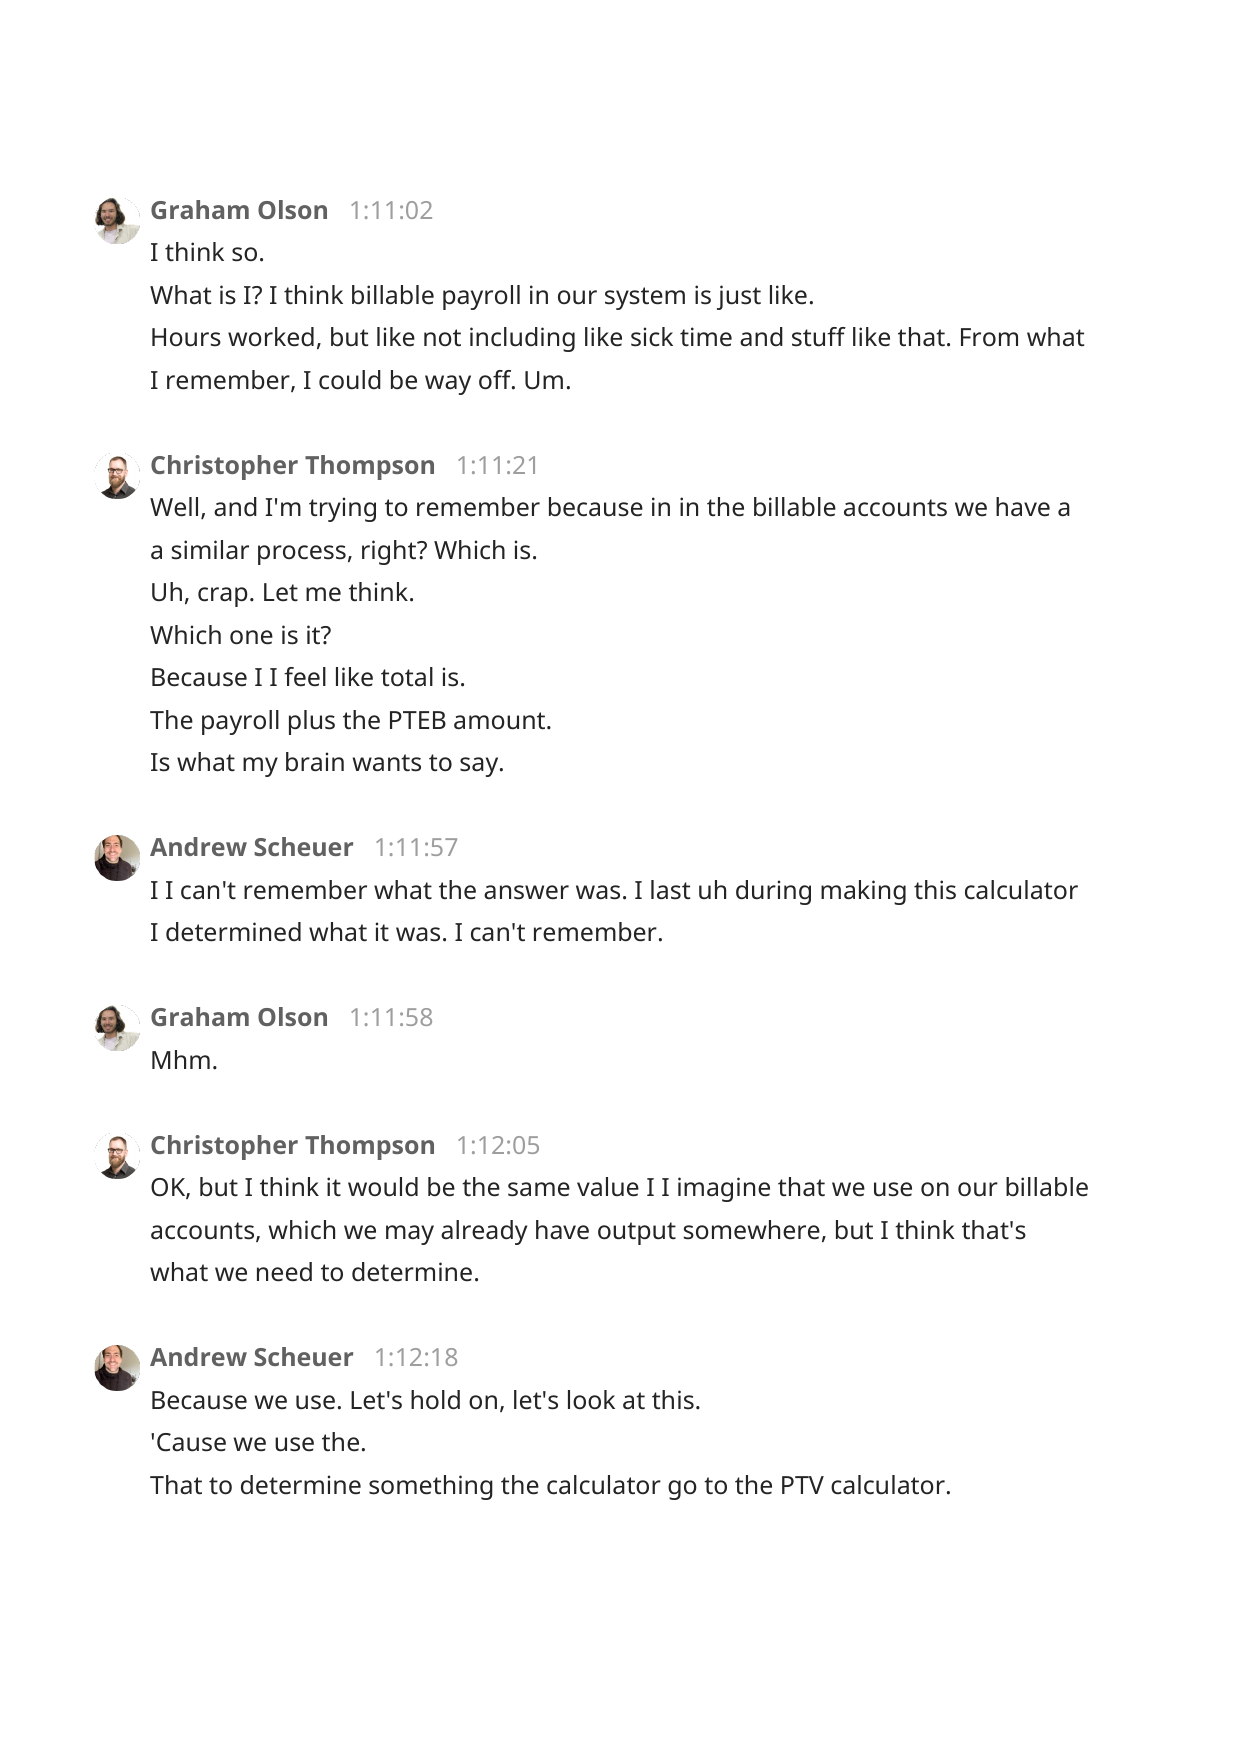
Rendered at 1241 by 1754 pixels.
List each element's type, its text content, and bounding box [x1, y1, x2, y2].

picture [94, 835, 140, 881]
text Andrew Scheuer 1:11:57 I I can't remember what the answer was. I last uh during making this calculator I determined what it was. I can't remember. [150, 787, 1090, 949]
text Christopher Thompson 1:12:05 OK, but I think it would be the same value I I imagine that we use on our billable accounts, which we may already have output somewhere, but I think that's what we need to determine. [150, 1085, 1090, 1289]
picture [94, 1345, 140, 1391]
picture [94, 1133, 140, 1179]
picture [94, 453, 140, 499]
text Andrew Scheuer 1:12:18 Because we use. Let's hold on, let's look at this. 'Cause we use the. That to determine something the calculator go to the PTV calculator. [150, 1297, 1090, 1502]
text Christopher Thompson 1:11:21 Well, and I'm trying to remember because in in the billable accounts we have a a similar process, right? Which is. Uh, crap. Let me think. Which one is it? Because I I feel like total is. The payroll plus the PTEB amount. Is what my brain wants to say. [150, 405, 1090, 779]
picture [94, 198, 140, 244]
text Graham Olson 1:11:58 Mhm. [150, 957, 1090, 1077]
text Graham Olson 1:11:02 I think so. What is I? I think billable payroll in our system is just like. Hours worked, but like not including like sick time and stuff like that. From what I remember, I could be way off. Um. [150, 150, 1090, 397]
picture [94, 1005, 140, 1051]
